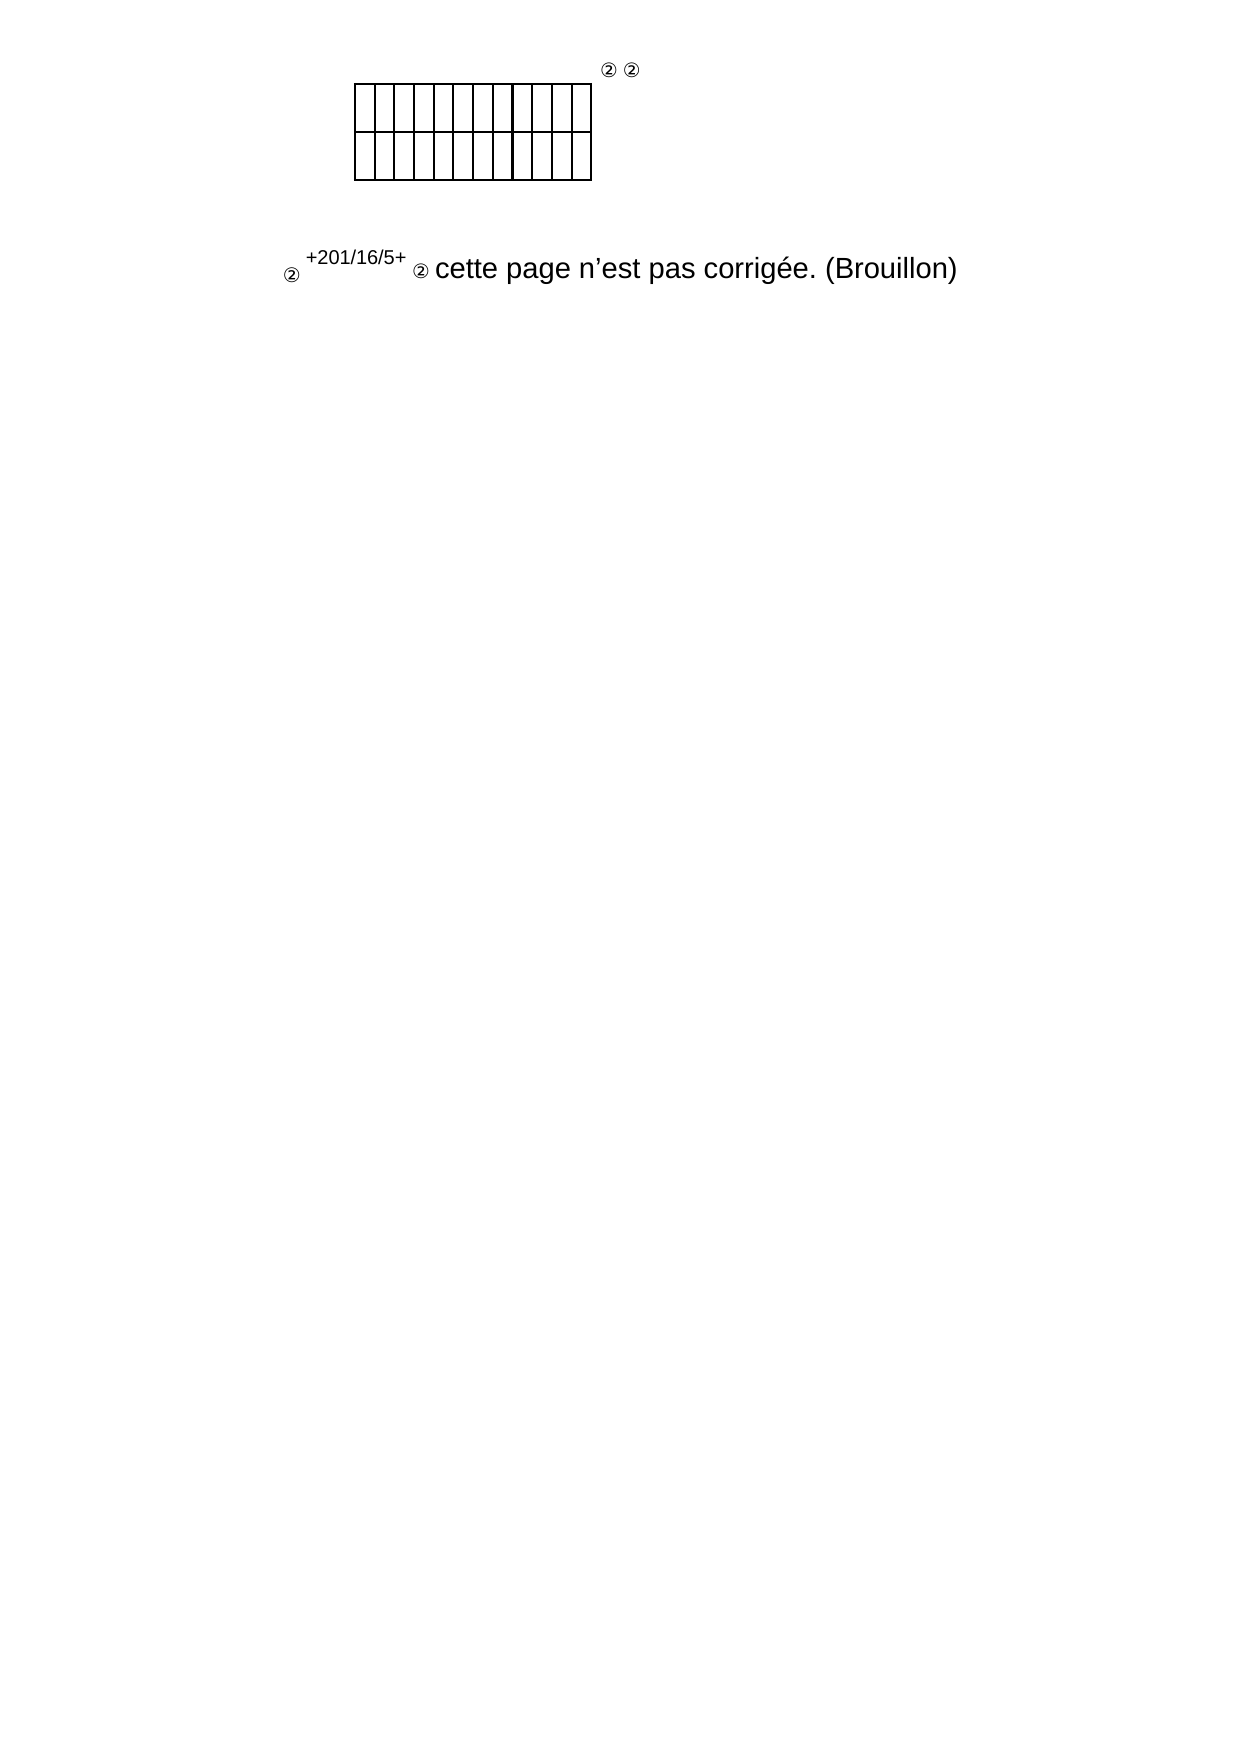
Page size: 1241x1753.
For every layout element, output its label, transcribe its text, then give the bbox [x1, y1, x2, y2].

table_cell [376, 133, 393, 179]
table_cell [573, 133, 590, 179]
text ② +201/16/5+ ② cette page n’est pas corrigée. (Brouillon) [103, 241, 1137, 288]
table_header [533, 85, 551, 131]
table_cell [435, 133, 452, 179]
table_cell [356, 133, 374, 179]
table_header [514, 85, 531, 131]
table_header [573, 85, 590, 131]
table_header [435, 85, 452, 131]
table_header [474, 85, 492, 131]
table_header [553, 85, 571, 131]
table_cell [474, 133, 492, 179]
table_cell [553, 133, 571, 179]
text ② ② [103, 56, 1137, 83]
table_cell [395, 133, 413, 179]
table_header [415, 85, 433, 131]
table_cell [454, 133, 472, 179]
table_header [356, 85, 374, 131]
table_cell [514, 133, 531, 179]
table_cell [494, 133, 511, 179]
table_cell [415, 133, 433, 179]
table_header [494, 85, 511, 131]
table_header [454, 85, 472, 131]
table_header [395, 85, 413, 131]
table_cell [533, 133, 551, 179]
table_header [376, 85, 393, 131]
